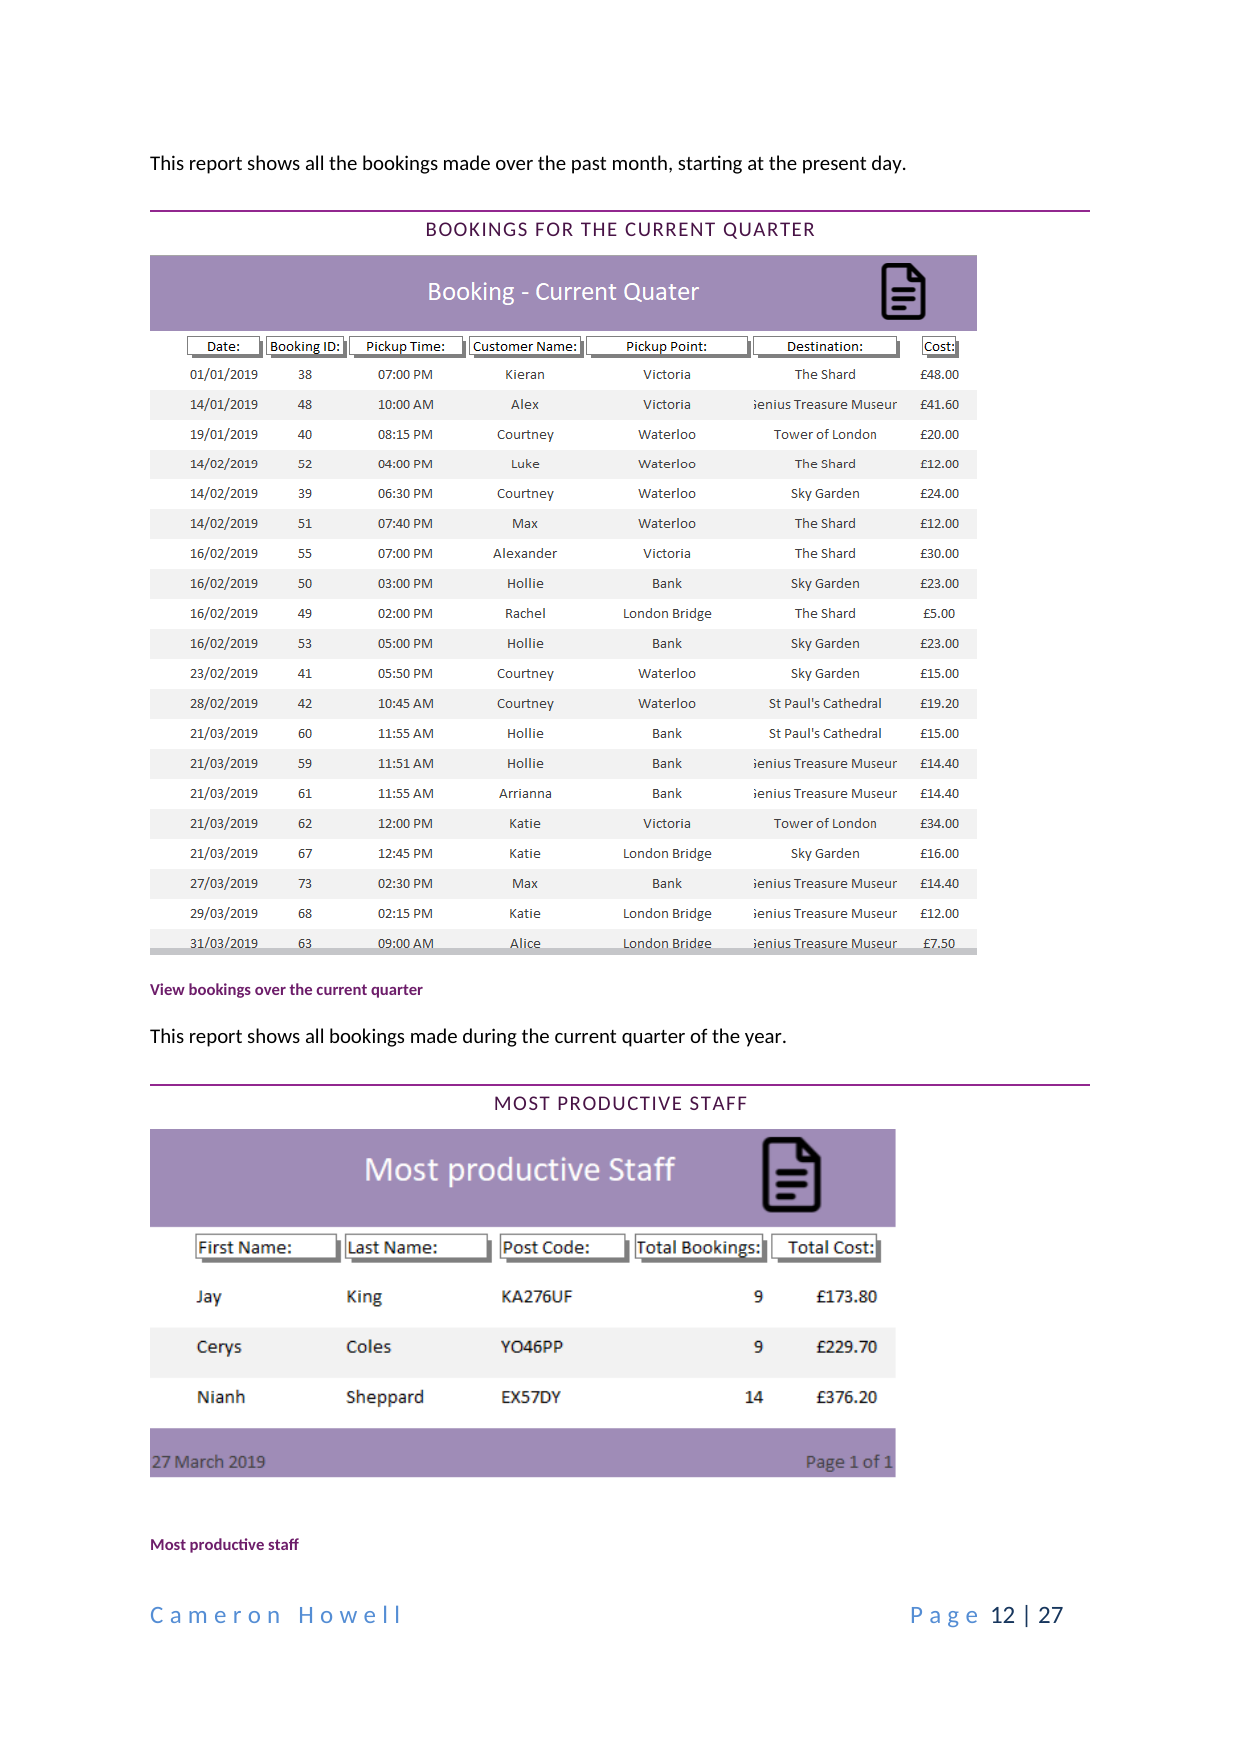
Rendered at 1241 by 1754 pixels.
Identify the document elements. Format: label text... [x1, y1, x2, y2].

subtitle most productive staff [150, 1086, 1090, 1115]
text Most productive staff [150, 1534, 1090, 1555]
picture [150, 1129, 897, 1510]
text View bookings over the current quarter [150, 979, 1090, 1000]
text This report shows all bookings made during the current quarter of the year. [150, 1024, 1090, 1049]
subtitle Bookings for the current quarter [150, 212, 1090, 242]
picture [150, 255, 977, 955]
text This report shows all the bookings made over the past month, starting at the present day. [150, 150, 1090, 175]
